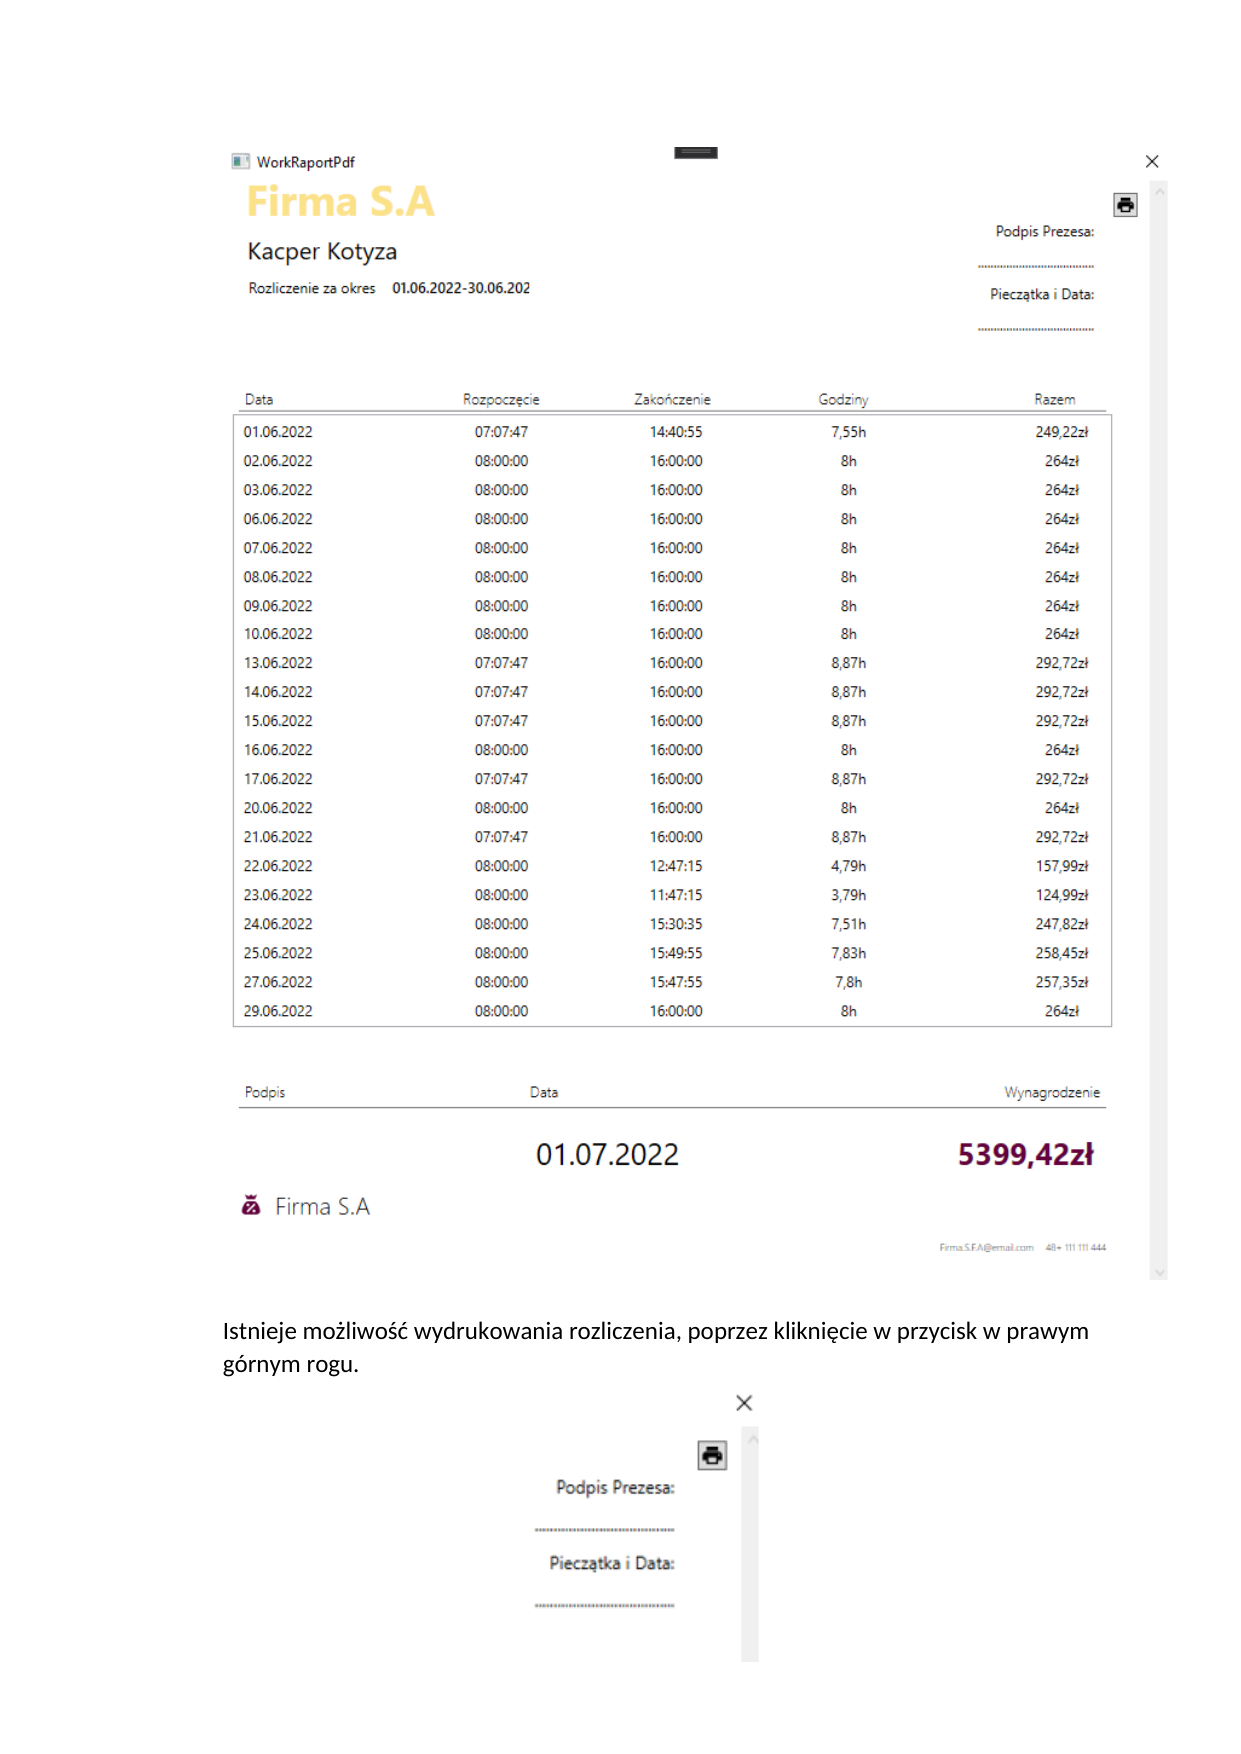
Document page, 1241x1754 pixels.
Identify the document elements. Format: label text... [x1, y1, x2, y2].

picture [424, 1378, 759, 1662]
list Istnieje możliwość wydrukowania rozliczenia, poprzez kliknięcie w przycisk w prawym górnym rogu. [223, 1315, 1093, 1378]
picture [222, 147, 1168, 1280]
